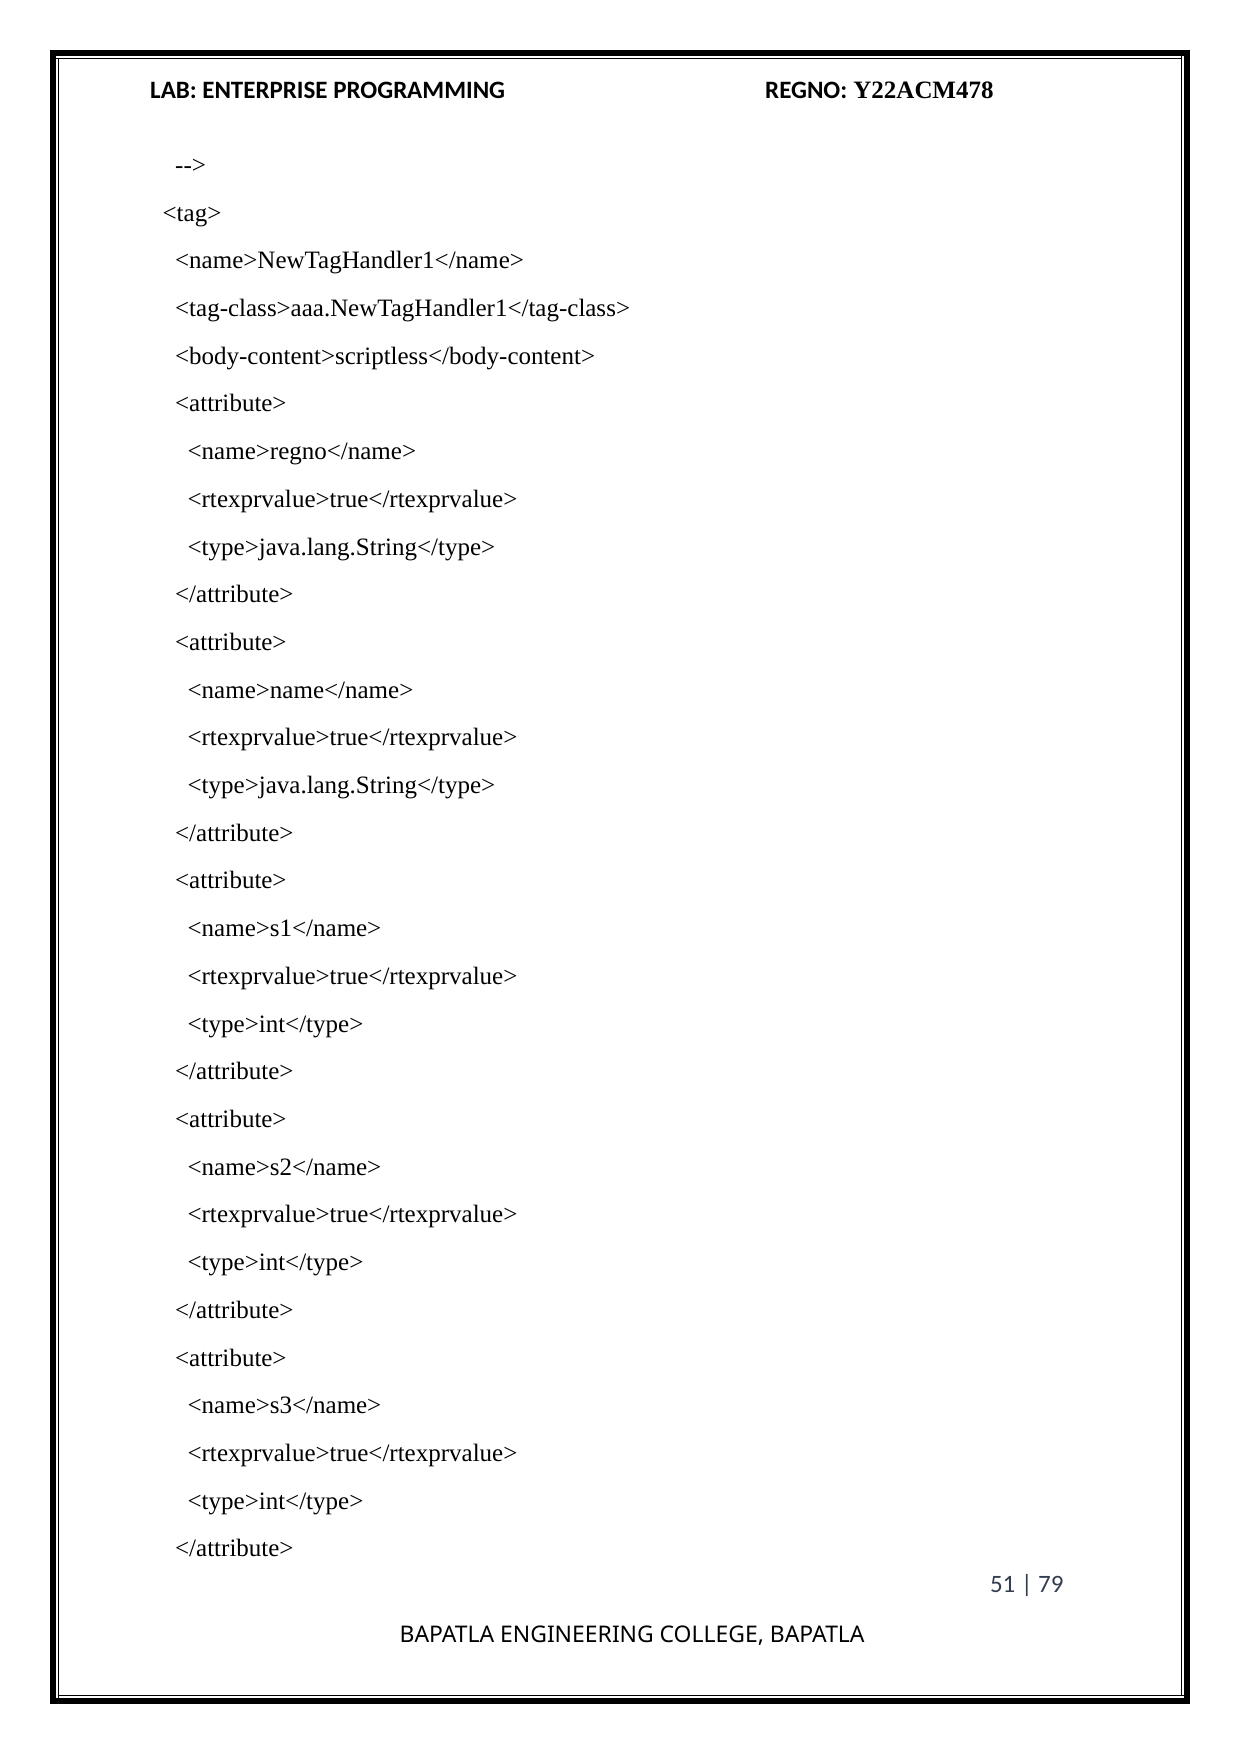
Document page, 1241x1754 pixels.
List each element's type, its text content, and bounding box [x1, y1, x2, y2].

text <attribute> [150, 627, 1090, 656]
text </attribute> [150, 1533, 1090, 1562]
text <rtexprvalue>true</rtexprvalue> [150, 484, 1090, 513]
text </attribute> [150, 1295, 1090, 1324]
text <rtexprvalue>true</rtexprvalue> [150, 1199, 1090, 1228]
text <attribute> [150, 866, 1090, 894]
text <name>NewTagHandler1</name> [150, 245, 1090, 274]
text </attribute> [150, 1056, 1090, 1085]
text <tag-class>aaa.NewTagHandler1</tag-class> [150, 293, 1090, 322]
text <type>int</type> [150, 1247, 1090, 1276]
text <tag> [150, 198, 1090, 226]
text --> [150, 150, 1090, 179]
text </attribute> [150, 818, 1090, 847]
text <type>java.lang.String</type> [150, 770, 1090, 799]
text <name>regno</name> [150, 436, 1090, 465]
text <rtexprvalue>true</rtexprvalue> [150, 961, 1090, 990]
text <rtexprvalue>true</rtexprvalue> [150, 1438, 1090, 1467]
text <attribute> [150, 1104, 1090, 1133]
text <name>s3</name> [150, 1390, 1090, 1419]
text </attribute> [150, 579, 1090, 608]
text <type>int</type> [150, 1009, 1090, 1037]
text <type>int</type> [150, 1486, 1090, 1514]
text <body-content>scriptless</body-content> [150, 341, 1090, 369]
text <name>s1</name> [150, 913, 1090, 942]
text <type>java.lang.String</type> [150, 532, 1090, 560]
text <name>s2</name> [150, 1152, 1090, 1181]
text <rtexprvalue>true</rtexprvalue> [150, 722, 1090, 751]
text <attribute> [150, 388, 1090, 417]
text <name>name</name> [150, 675, 1090, 703]
text <attribute> [150, 1343, 1090, 1371]
